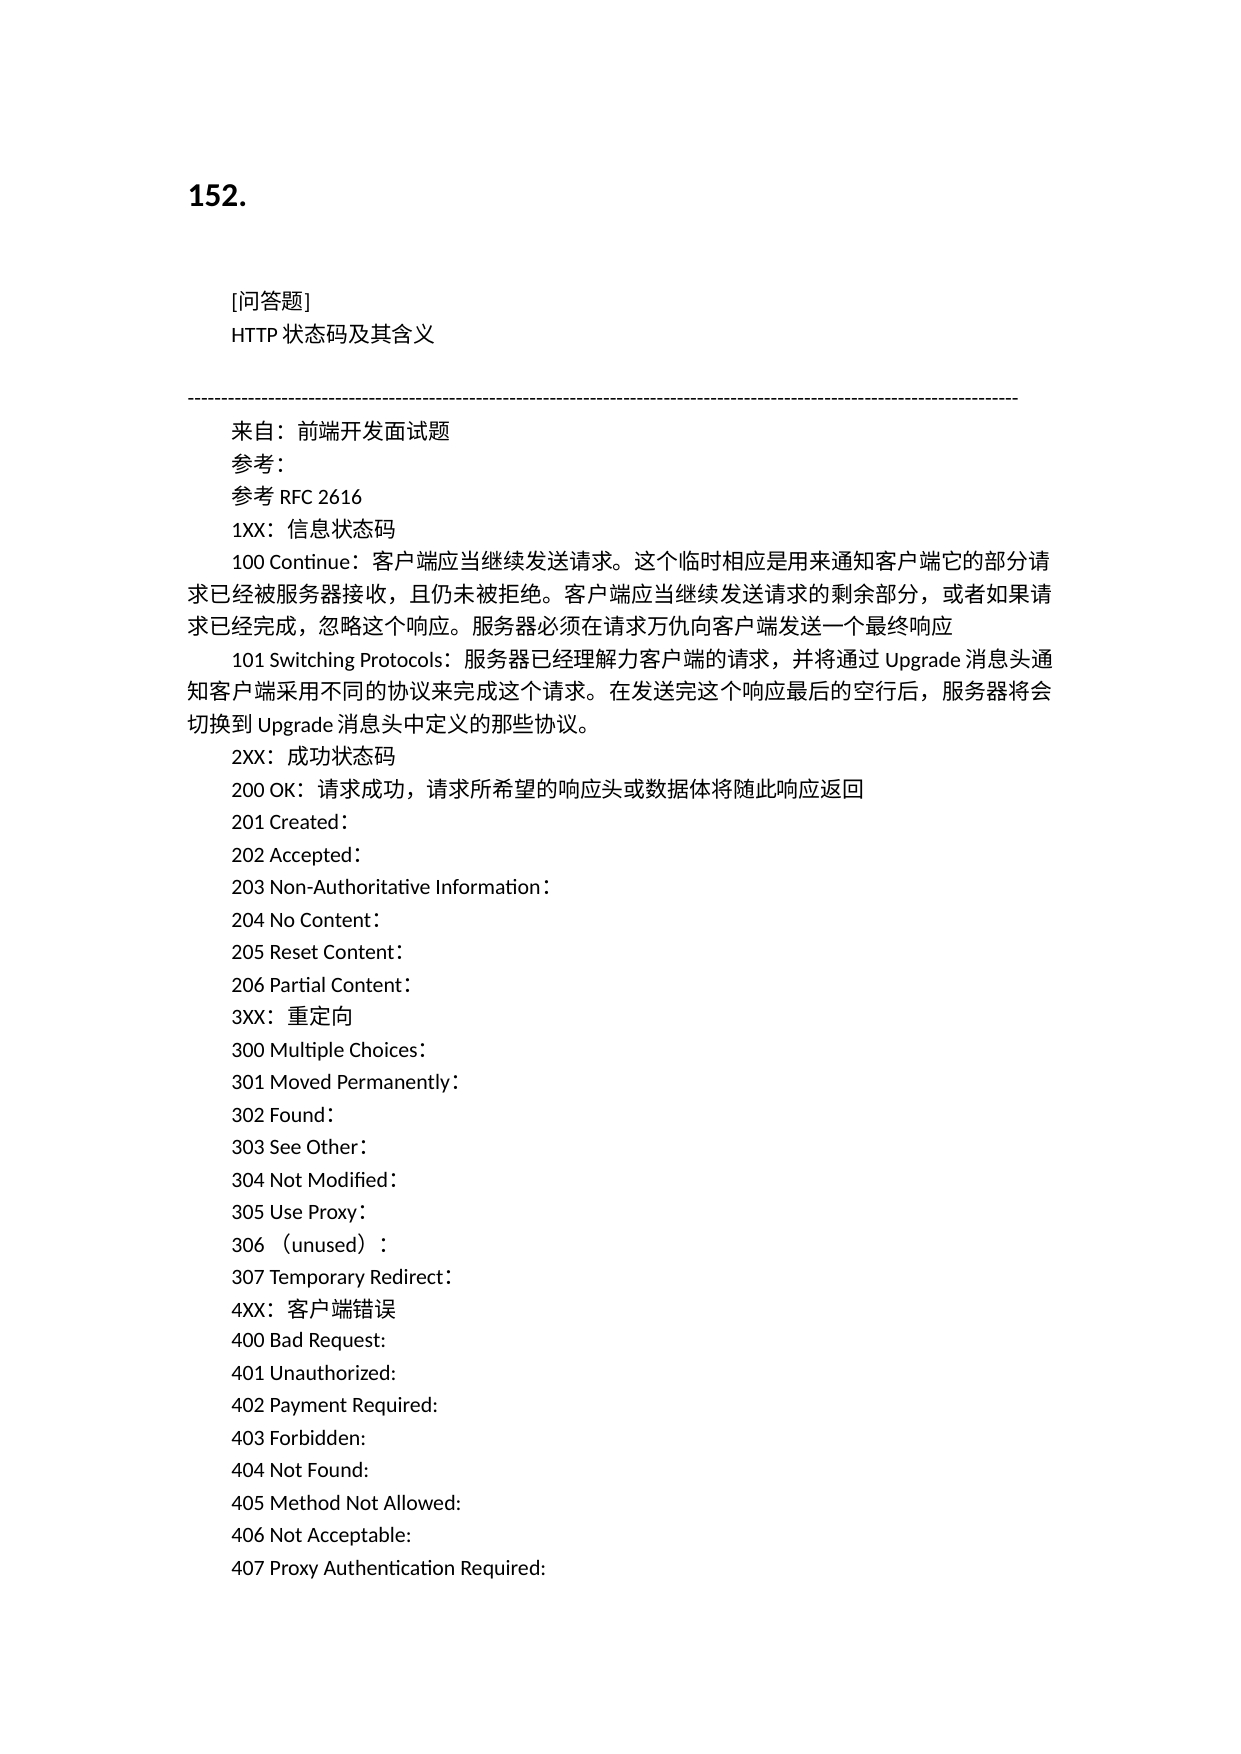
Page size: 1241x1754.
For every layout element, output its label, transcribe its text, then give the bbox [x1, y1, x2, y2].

text 407 Proxy Authentication Required: [187, 1551, 1053, 1584]
text 204 No Content： [187, 901, 1053, 934]
text 406 Not Acceptable: [187, 1519, 1053, 1551]
text 参考： [187, 446, 1053, 479]
text 200 OK：请求成功，请求所希望的响应头或数据体将随此响应返回 [187, 771, 1053, 804]
text 404 Not Found: [187, 1454, 1053, 1486]
text 402 Payment Required: [187, 1389, 1053, 1421]
text 1XX：信息状态码 [187, 511, 1053, 544]
text 来自：前端开发面试题 [187, 414, 1053, 446]
text 202 Accepted： [187, 836, 1053, 869]
text 4XX：客户端错误 [187, 1291, 1053, 1324]
text 305 Use Proxy： [187, 1194, 1053, 1226]
text 301 Moved Permanently： [187, 1064, 1053, 1096]
text ---------------------------------------------------------------------------------------------------------------------------- [187, 381, 1053, 414]
text 101 Switching Protocols：服务器已经理解力客户端的请求，并将通过Upgrade消息头通知客户端采用不同的协议来完成这个请求。在发送完这个响应最后的空行后，服务器将会切换到Upgrade消息头中定义的那些协议。 [187, 641, 1053, 739]
text HTTP状态码及其含义 [187, 316, 1053, 349]
text [问答题] [187, 284, 1053, 316]
text 参考RFC 2616 [187, 479, 1053, 511]
text 405 Method Not Allowed: [187, 1486, 1053, 1519]
text 304 Not Modified： [187, 1161, 1053, 1194]
text 400 Bad Request: [187, 1324, 1053, 1356]
text 3XX：重定向 [187, 999, 1053, 1031]
text 300 Multiple Choices： [187, 1031, 1053, 1064]
text 303 See Other： [187, 1129, 1053, 1161]
text 307 Temporary Redirect： [187, 1259, 1053, 1291]
text 203 Non-Authoritative Information： [187, 869, 1053, 901]
text 306 （unused）： [187, 1226, 1053, 1259]
text 401 Unauthorized: [187, 1356, 1053, 1389]
text 302 Found： [187, 1096, 1053, 1129]
text 205 Reset Content： [187, 934, 1053, 966]
text 206 Partial Content： [187, 966, 1053, 999]
text 201 Created： [187, 804, 1053, 836]
text 403 Forbidden: [187, 1421, 1053, 1454]
text 2XX：成功状态码 [187, 739, 1053, 771]
text 100 Continue：客户端应当继续发送请求。这个临时相应是用来通知客户端它的部分请求已经被服务器接收，且仍未被拒绝。客户端应当继续发送请求的剩余部分，或者如果请求已经完成，忽略这个响应。服务器必须在请求万仇向客户端发送一个最终响应 [187, 544, 1053, 641]
